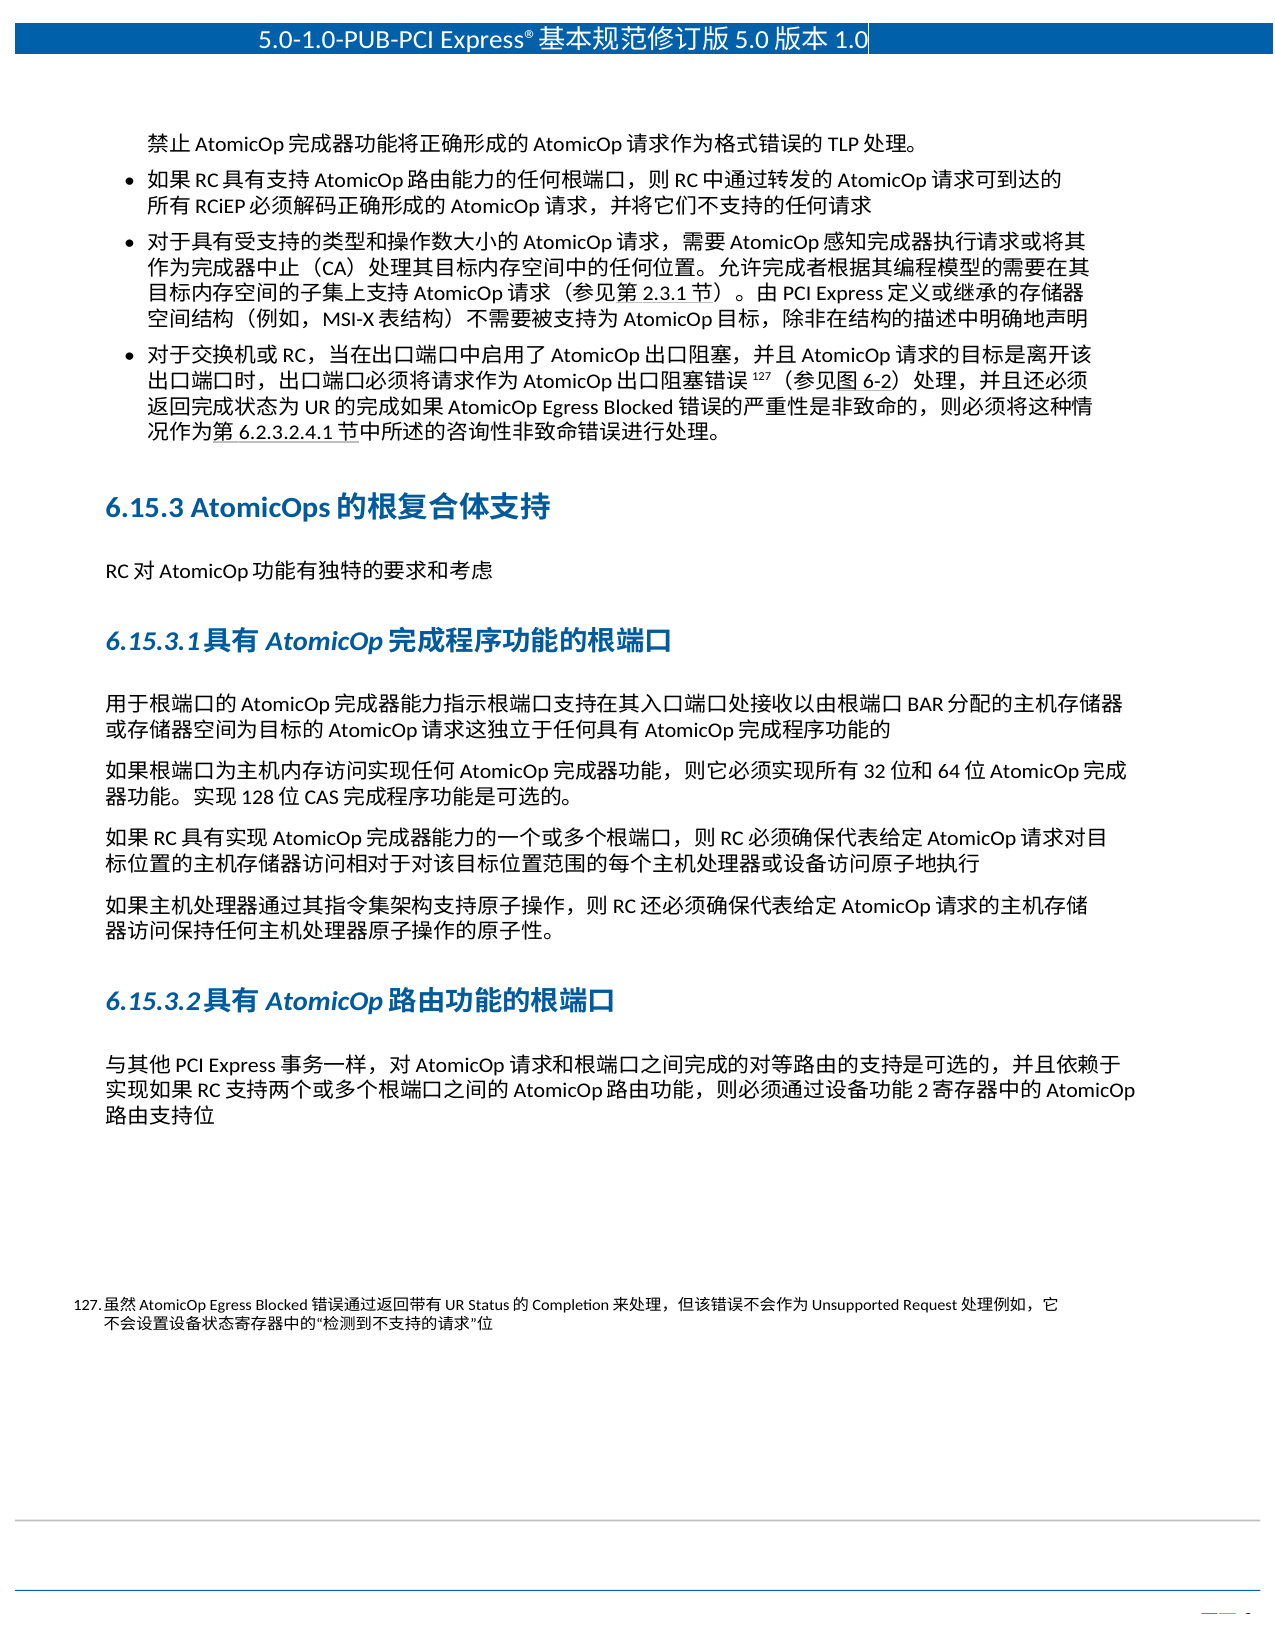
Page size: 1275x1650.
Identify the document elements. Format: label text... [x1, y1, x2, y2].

subtitle 具有AtomicOp路由功能的根端口 [105, 984, 1160, 1018]
subtitle AtomicOps的根复合体支持 [105, 489, 1160, 524]
text 如果根端口为主机内存访问实现任何AtomicOp完成器功能，则它必须实现所有32位和64位AtomicOp完成器功能。实现128位CAS完成程序功能是可选的。 [105, 758, 1135, 809]
subtitle 具有AtomicOp完成程序功能的根端口 [105, 624, 1160, 657]
text 与其他PCI Express事务一样，对AtomicOp请求和根端口之间完成的对等路由的支持是可选的，并且依赖于实现如果RC支持两个或多个根端口之间的AtomicOp路由功能，则必须通过设备功能2寄存器中的AtomicOp路由支持位 [105, 1052, 1138, 1128]
text 如果主机处理器通过其指令集架构支持原子操作，则RC还必须确保代表给定AtomicOp请求的主机存储器访问保持任何主机处理器原子操作的原子性。 [105, 893, 1100, 944]
list 如果RC具有支持AtomicOp路由能力的任何根端口，则RC中通过转发的AtomicOp请求可到达的所有RCiEP必须解码正确形成的AtomicOp请求，并将它们不支持的任何请求 [124, 167, 1079, 218]
list 对于具有受支持的类型和操作数大小的AtomicOp请求，需要AtomicOp感知完成器执行请求或将其作为完成器中止（CA）处理其目标内存空间中的任何位置。允许完成者根据其编程模型的需要在其目标内存空间的子集上支持AtomicOp请求（参见第2.3.1节）。由PCI Express定义或继承的存储器空间结构（例如，MSI-X表结构）不需要被支持为AtomicOp目标，除非在结构的描述中明确地声明 [124, 229, 1093, 331]
list 对于交换机或RC，当在出口端口中启用了AtomicOp出口阻塞，并且AtomicOp请求的目标是离开该出口端口时，出口端口必须将请求作为AtomicOp出口阻塞错误127（参见图6-2）处理，并且还必须返回完成状态为UR的完成如果AtomicOp Egress Blocked错误的严重性是非致命的，则必须将这种情况作为第6.2.3.2.4.1节中所述的咨询性非致命错误进行处理。 [124, 343, 1094, 445]
text 禁止AtomicOp完成器功能将正确形成的AtomicOp请求作为格式错误的TLP处理。 [147, 131, 1071, 156]
text 如果RC具有实现AtomicOp完成器能力的一个或多个根端口，则RC必须确保代表给定AtomicOp请求对目标位置的主机存储器访问相对于对该目标位置范围的每个主机处理器或设备访问原子地执行 [105, 826, 1123, 877]
text 用于根端口的AtomicOp完成器能力指示根端口支持在其入口端口处接收以由根端口BAR分配的主机存储器或存储器空间为目标的AtomicOp请求这独立于任何具有AtomicOp完成程序功能的 [105, 691, 1134, 742]
list 虽然AtomicOp Egress Blocked错误通过返回带有UR Status的Completion来处理，但该错误不会作为Unsupported Request处理例如，它不会设置设备状态寄存器中的“检测到不支持的请求”位 [73, 1296, 1075, 1333]
text RC对AtomicOp功能有独特的要求和考虑 [105, 558, 1160, 583]
